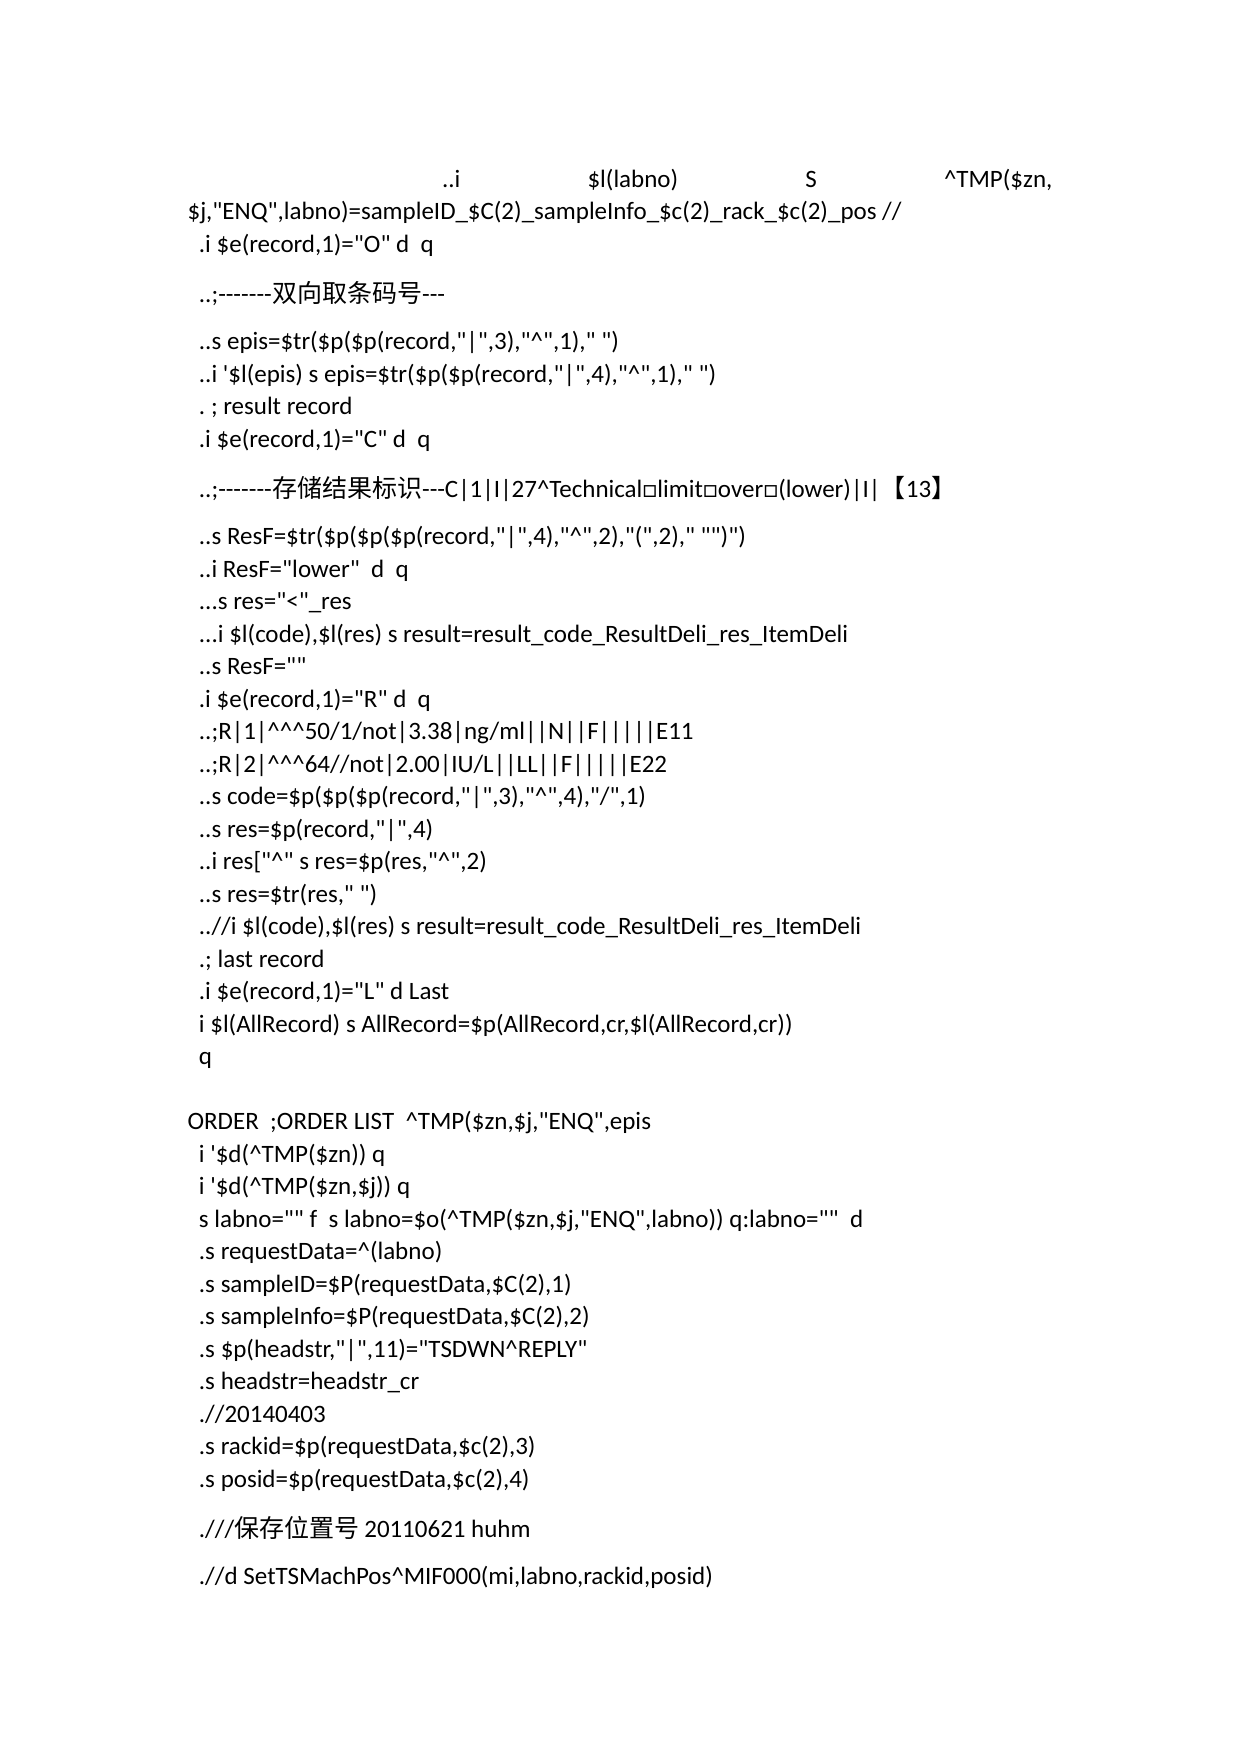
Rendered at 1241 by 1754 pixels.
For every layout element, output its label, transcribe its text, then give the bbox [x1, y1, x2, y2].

text .s sampleID=$P(requestData,$C(2),1) [187, 1267, 1053, 1299]
text i '$d(^TMP($zn,$j)) q [187, 1169, 1053, 1202]
text q [187, 1039, 1053, 1072]
text .s rackid=$p(requestData,$c(2),3) [187, 1429, 1053, 1462]
text .///保存位置号20110621 huhm [187, 1494, 1053, 1559]
text .//20140403 [187, 1397, 1053, 1429]
text .s posid=$p(requestData,$c(2),4) [187, 1462, 1053, 1494]
text .s sampleInfo=$P(requestData,$C(2),2) [187, 1299, 1053, 1332]
text ..//i $l(code),$l(res) s result=result_code_ResultDeli_res_ItemDeli [187, 909, 1053, 942]
text .i $e(record,1)="R" d q [187, 682, 1053, 714]
text i $l(AllRecord) s AllRecord=$p(AllRecord,cr,$l(AllRecord,cr)) [187, 1007, 1053, 1039]
text ..i $l(labno) S ^TMP($zn,$j,"ENQ",labno)=sampleID_$C(2)_sampleInfo_$c(2)_rack_$c(2)_pos // [187, 162, 1053, 227]
text s labno="" f s labno=$o(^TMP($zn,$j,"ENQ",labno)) q:labno="" d [187, 1202, 1053, 1234]
text ..s res=$tr(res," ") [187, 877, 1053, 909]
text .i $e(record,1)="O" d q [187, 227, 1053, 259]
text ..s res=$p(record,"|",4) [187, 812, 1053, 844]
text .s headstr=headstr_cr [187, 1364, 1053, 1397]
text ..s ResF=$tr($p($p($p(record,"|",4),"^",2),"(",2)," "")") [187, 519, 1053, 552]
text .i $e(record,1)="L" d Last [187, 974, 1053, 1007]
text ...i $l(code),$l(res) s result=result_code_ResultDeli_res_ItemDeli [187, 617, 1053, 649]
text .s requestData=^(labno) [187, 1234, 1053, 1267]
text ..;R|2|^^^64//not|2.00|IU/L||LL||F|||||E22 [187, 747, 1053, 779]
text ..i '$l(epis) s epis=$tr($p($p(record,"|",4),"^",1)," ") [187, 357, 1053, 389]
text .s $p(headstr,"|",11)="TSDWN^REPLY" [187, 1332, 1053, 1364]
text .//d SetTSMachPos^MIF000(mi,labno,rackid,posid) [187, 1559, 1053, 1592]
text ..;R|1|^^^50/1/not|3.38|ng/ml||N||F|||||E11 [187, 714, 1053, 747]
text .; last record [187, 942, 1053, 974]
text ...s res="<"_res [187, 584, 1053, 617]
text ..s epis=$tr($p($p(record,"|",3),"^",1)," ") [187, 324, 1053, 357]
text ORDER ;ORDER LIST ^TMP($zn,$j,"ENQ",epis [187, 1104, 1053, 1137]
text ..s ResF="" [187, 649, 1053, 682]
text ..;-------双向取条码号--- [187, 259, 1053, 324]
text . ; result record [187, 389, 1053, 422]
text ..i ResF="lower" d q [187, 552, 1053, 584]
text ..s code=$p($p($p(record,"|",3),"^",4),"/",1) [187, 779, 1053, 812]
text i '$d(^TMP($zn)) q [187, 1137, 1053, 1169]
text ..;-------存储结果标识---C|1|I|27^Technical□limit□over□(lower)|I|【13】 [187, 454, 1053, 519]
text .i $e(record,1)="C" d q [187, 422, 1053, 454]
text ..i res["^" s res=$p(res,"^",2) [187, 844, 1053, 877]
